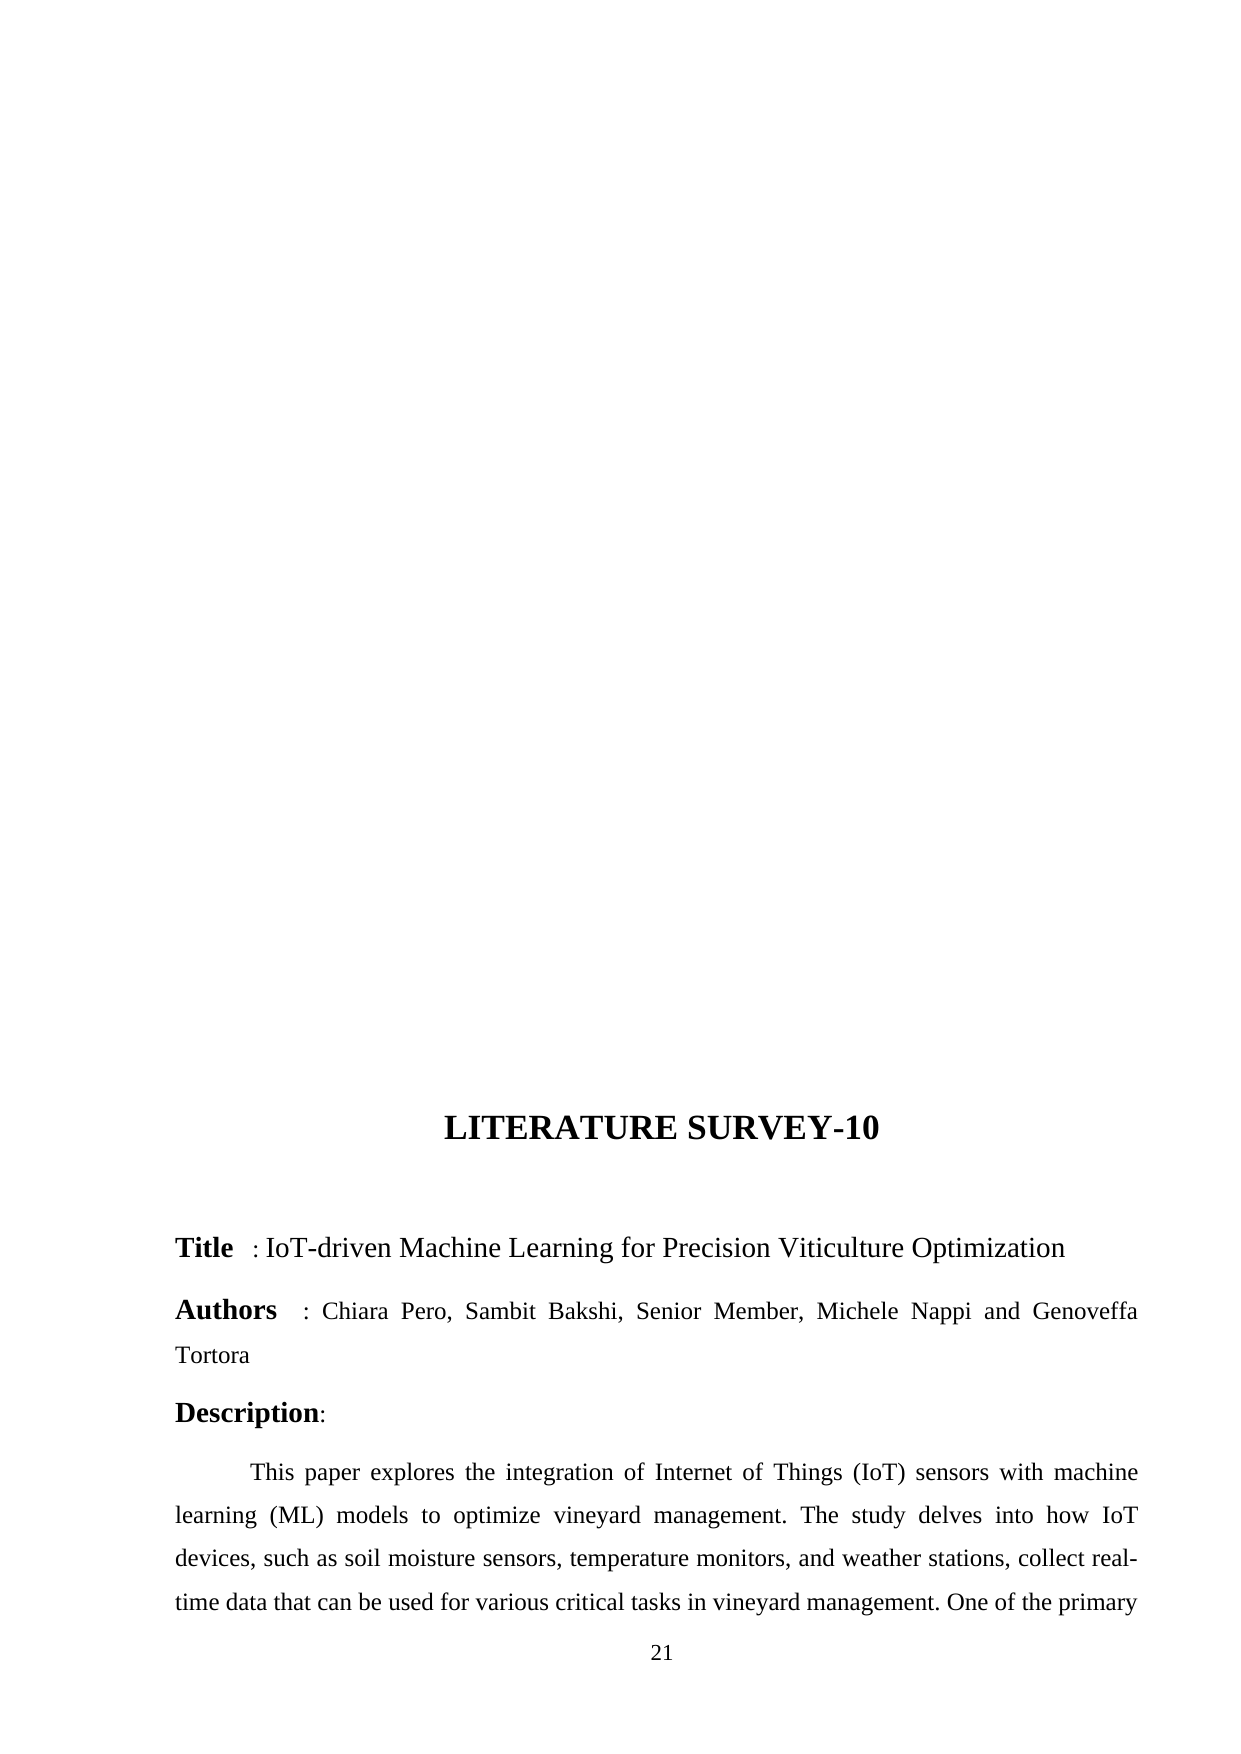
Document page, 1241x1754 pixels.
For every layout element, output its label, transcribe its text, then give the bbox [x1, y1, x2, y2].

text Title : IoT-driven Machine Learning for Precision Viticulture Optimization [175, 1230, 1139, 1263]
text LITERATURE SURVEY-10 [175, 1106, 1148, 1147]
text Description: [175, 1395, 1139, 1428]
text Authors : Chiara Pero, Sambit Bakshi, Senior Member, Michele Nappi and Genoveffa Tortora [175, 1292, 1139, 1369]
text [175, 1457, 1139, 1615]
